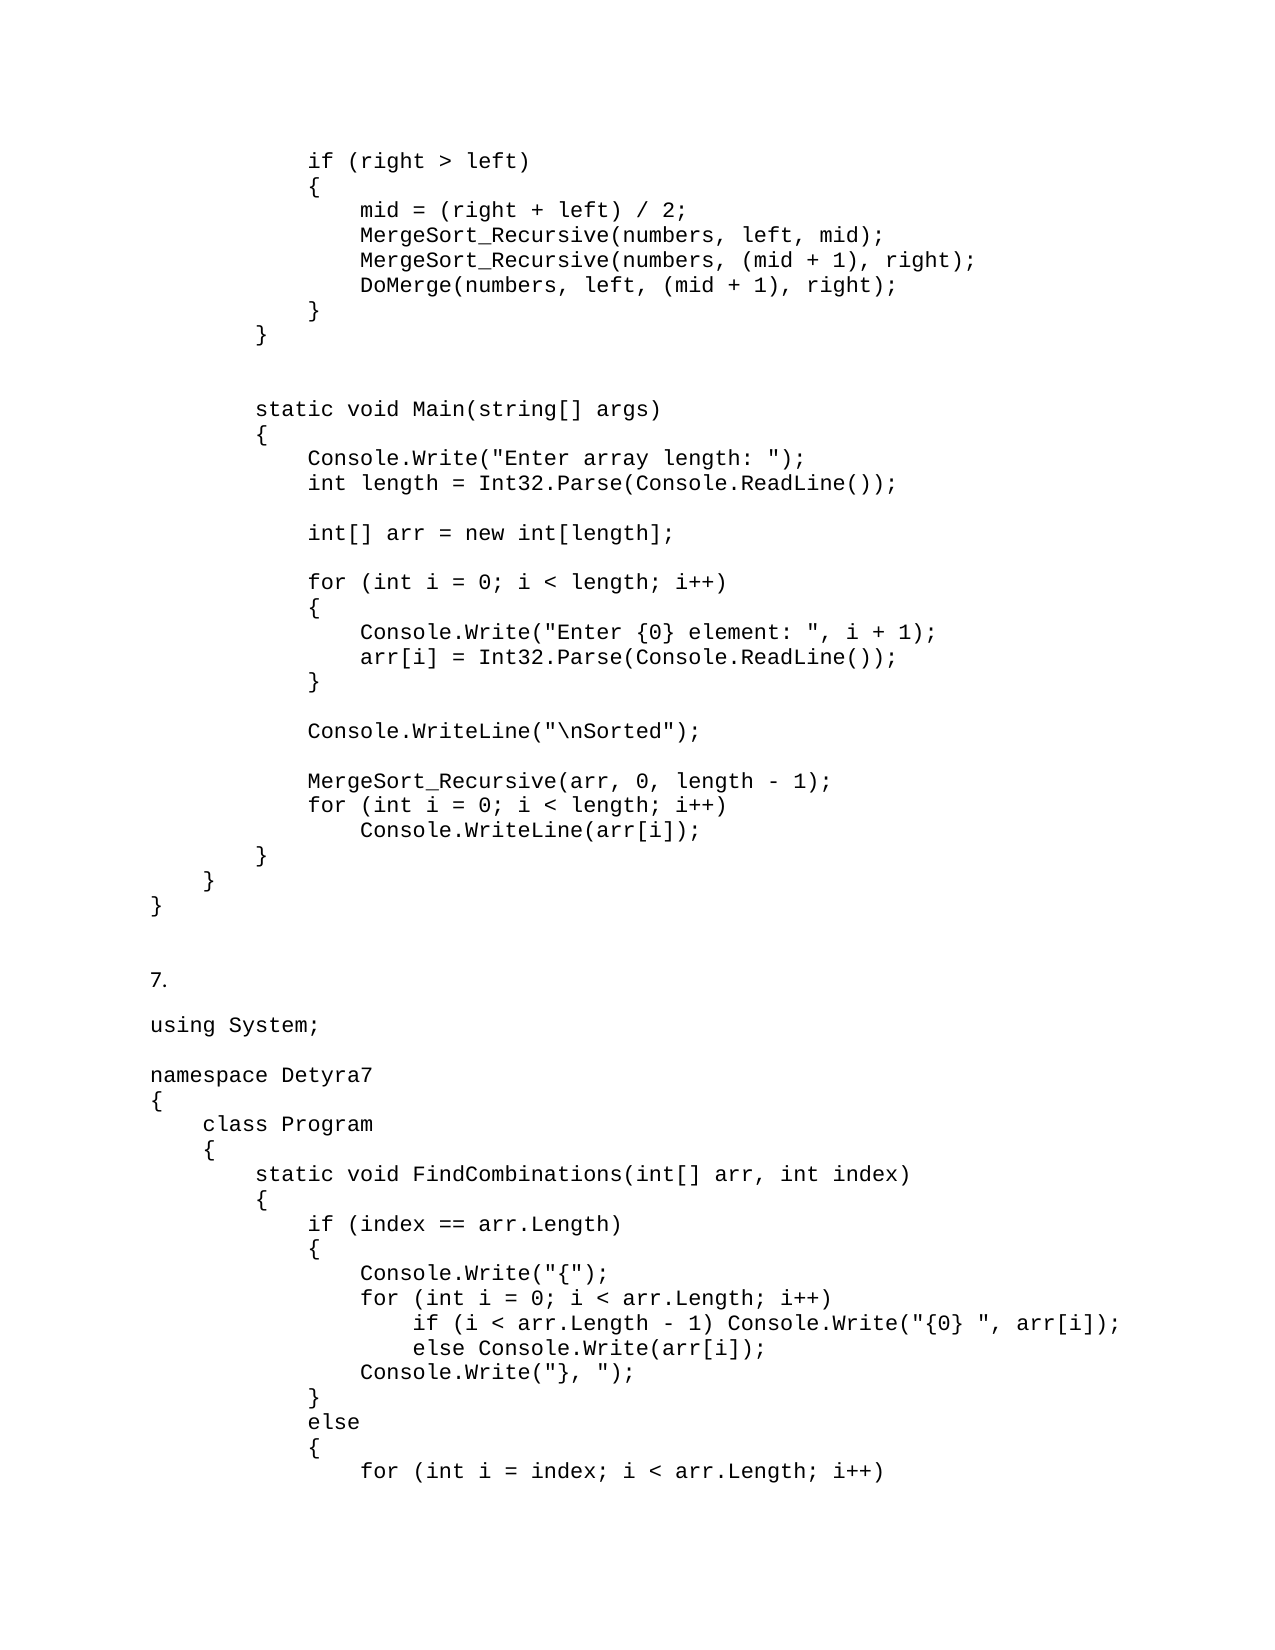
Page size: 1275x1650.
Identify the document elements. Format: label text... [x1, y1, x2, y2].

text for (int i = index; i < arr.Length; i++) [150, 1461, 1125, 1485]
text { [150, 1188, 1125, 1213]
text for (int i = 0; i < arr.Length; i++) [150, 1287, 1125, 1312]
text { [150, 596, 1125, 621]
text MergeSort_Recursive(numbers, left, mid); [150, 224, 1125, 249]
text Console.WriteLine(arr[i]); [150, 819, 1125, 844]
text if (index == arr.Length) [150, 1213, 1125, 1237]
text { [150, 175, 1125, 199]
text Console.Write("Enter array length: "); [150, 447, 1125, 472]
text { [150, 1138, 1125, 1163]
text ﻿using System; [150, 1012, 1125, 1039]
text } [150, 299, 1125, 323]
text } [150, 869, 1125, 894]
text mid = (right + left) / 2; [150, 199, 1125, 224]
text else Console.Write(arr[i]); [150, 1337, 1125, 1361]
text 7. [150, 965, 1125, 993]
text { [150, 1436, 1125, 1461]
text static void FindCombinations(int[] arr, int index) [150, 1163, 1125, 1188]
text { [150, 1237, 1125, 1262]
text DoMerge(numbers, left, (mid + 1), right); [150, 274, 1125, 299]
text if (right > left) [150, 150, 1125, 175]
text MergeSort_Recursive(arr, 0, length - 1); [150, 770, 1125, 794]
text arr[i] = Int32.Parse(Console.ReadLine()); [150, 646, 1125, 671]
text int[] arr = new int[length]; [150, 522, 1125, 547]
text } [150, 323, 1125, 348]
text int length = Int32.Parse(Console.ReadLine()); [150, 472, 1125, 497]
text for (int i = 0; i < length; i++) [150, 794, 1125, 819]
text Console.Write("Enter {0} element: ", i + 1); [150, 621, 1125, 646]
text if (i < arr.Length - 1) Console.Write("{0} ", arr[i]); [150, 1312, 1125, 1337]
text Console.Write("}, "); [150, 1361, 1125, 1386]
text for (int i = 0; i < length; i++) [150, 571, 1125, 596]
text } [150, 1386, 1125, 1411]
text } [150, 844, 1125, 869]
text Console.WriteLine("\nSorted"); [150, 720, 1125, 745]
text { [150, 1089, 1125, 1113]
text static void Main(string[] args) [150, 398, 1125, 423]
text } [150, 671, 1125, 695]
text Console.Write("{"); [150, 1262, 1125, 1287]
text { [150, 423, 1125, 447]
text MergeSort_Recursive(numbers, (mid + 1), right); [150, 249, 1125, 274]
text else [150, 1411, 1125, 1436]
text class Program [150, 1113, 1125, 1138]
text } [150, 894, 1125, 918]
text namespace Detyra7 [150, 1064, 1125, 1089]
